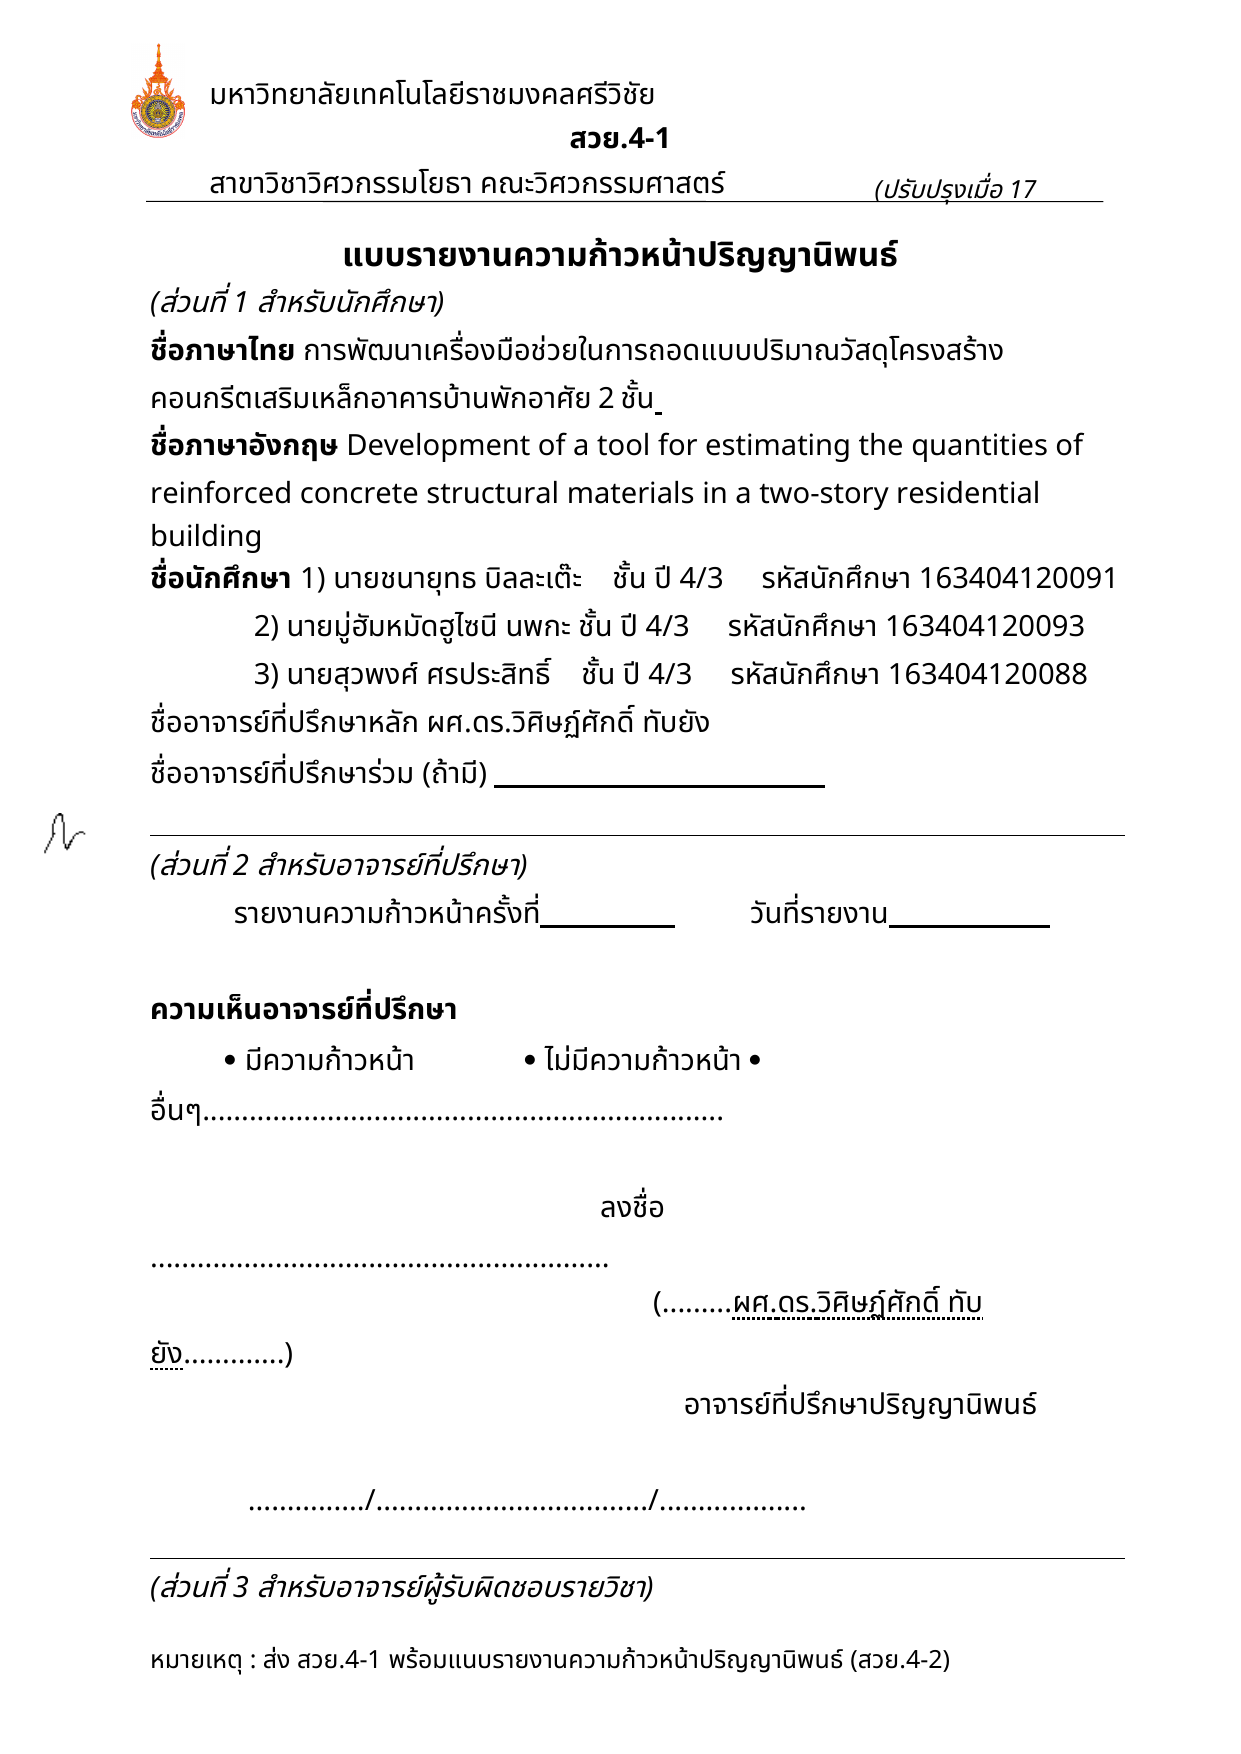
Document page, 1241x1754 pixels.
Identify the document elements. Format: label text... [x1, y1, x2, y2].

text (ส่วนที่ 1 สำหรับนักศึกษา) [150, 282, 1090, 326]
text ความเห็นอาจารย์ที่ปรึกษา [150, 988, 1090, 1032]
text .............../.................................../................... [150, 1434, 1090, 1519]
text แบบรายงานความก้าวหน้าปริญญานิพนธ์ [150, 231, 1090, 282]
text ชื่อภาษาไทย การพัฒนาเครื่องมือช่วยในการถอดแบบปริมาณวัสดุโครงสร้างคอนกรีตเสริมเหล็กอาคารบ้านพักอาศัย2ชั้น [150, 329, 1184, 421]
picture [130, 43, 186, 139]
text มีความก้าวหน้า ไม่มีความก้าวหน้า อื่นๆ................................................................... [150, 1039, 1090, 1134]
picture [43, 813, 87, 855]
text อาจารย์ที่ปรึกษาปริญญานิพนธ์ [150, 1383, 1090, 1427]
text (ส่วนที่ 2 สำหรับอาจารย์ที่ปรึกษา) [150, 844, 1090, 888]
text ชื่อภาษาอังกฤษ Development of a tool for estimating the quantities of reinforced concrete structural materials in a two-story residential building [150, 425, 1154, 554]
text ชื่ออาจารย์ที่ปรึกษาหลัก ผศ.ดร.วิศิษฏ์ศักดิ์ ทับยัง [150, 701, 1090, 745]
text ชื่อนักศึกษา 1) นายชนายุทธ บิลละเต๊ะ ชั้น ปี 4/3 รหัสนักศึกษา 163404120091 [150, 558, 1154, 602]
text 2) นายมู่ฮัมหมัดฮูไซนี นพกะ ชั้น ปี 4/3 รหัสนักศึกษา 163404120093 [225, 606, 1154, 650]
text 3) นายสุวพงศ์ ศรประสิทธิ์ ชั้น ปี 4/3 รหัสนักศึกษา 163404120088 [225, 653, 1154, 698]
text ชื่ออาจารย์ที่ปรึกษาร่วม (ถ้ามี) [150, 752, 1090, 796]
text (ส่วนที่ 3 สำหรับอาจารย์ผู้รับผิดชอบรายวิชา) [150, 1567, 1090, 1611]
text รายงานความก้าวหน้าครั้งที่ วันที่รายงาน [150, 892, 1090, 936]
text (.........ผศ.ดร.วิศิษฏ์ศักดิ์ ทับยัง.............) [150, 1282, 1090, 1377]
text ลงชื่อ ........................................................... [150, 1186, 1090, 1276]
